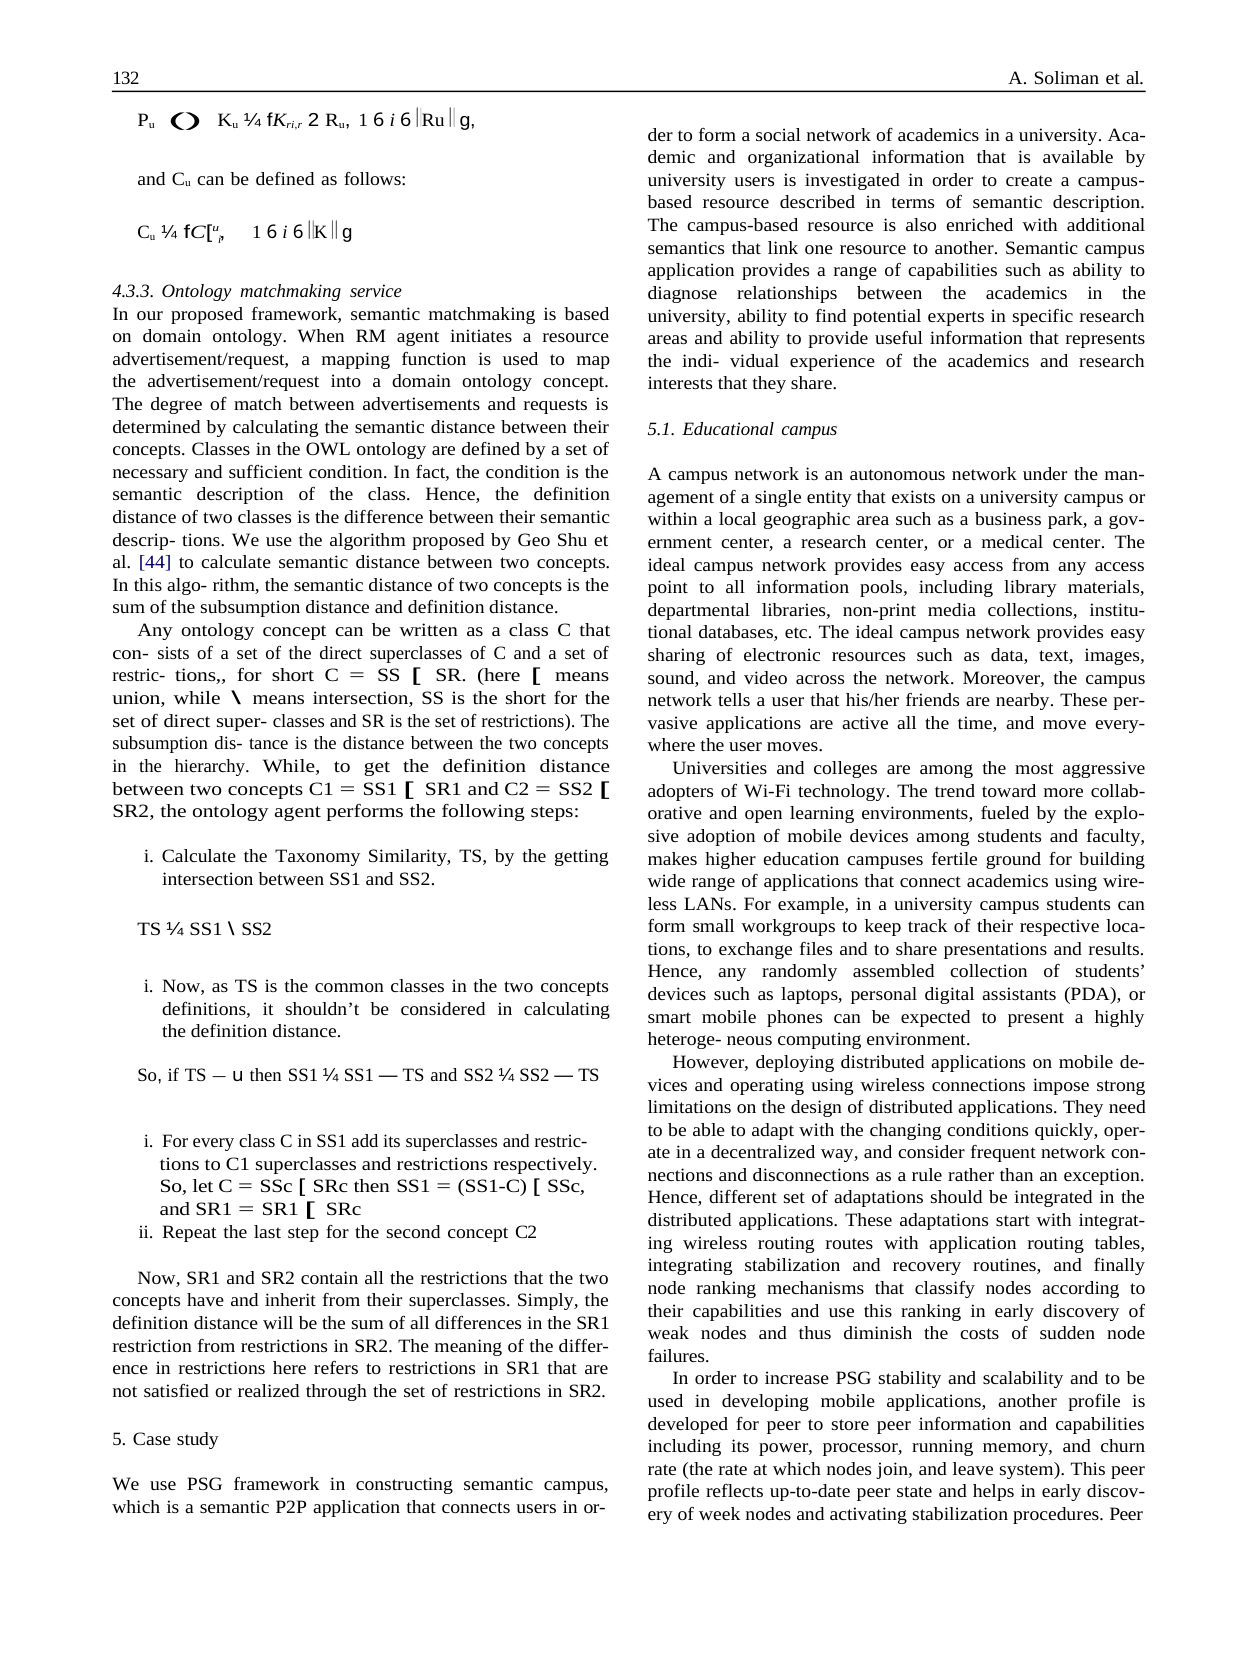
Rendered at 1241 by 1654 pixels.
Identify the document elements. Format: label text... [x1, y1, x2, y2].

picture [308, 220, 314, 239]
text A campus network is an autonomous network under the man- agement of a single entity that exists on a university campus or within a local geographic area such as a business park, a gov- ernment center, a research center, or a medical center. The ideal campus network provides easy access from any access point to all information pools, including library materials, departmental libraries, non-print media collections, institu- tional databases, etc. The ideal campus network provides easy sharing of electronic resources such as data, text, images, sound, and video across the network. Moreover, the campus network tells a user that his/her friends are nearby. These per- vasive applications are active all the time, and move every- where the user moves. [647, 463, 1146, 756]
text Pu () Ku ¼ fKri,r 2 Ru, 1 6 i 6 Ru g, [137, 106, 614, 132]
list Ontology matchmaking service [112, 280, 614, 301]
list For every class C in SS1 add its superclasses and restric- tions to C1 superclasses and restrictions respectively. So, let C = SSc [ SRc then SS1 = (SS1-C) [ SSc, and SR1 = SR1 [ SRc [143, 1130, 610, 1219]
text der to form a social network of academics in a university. Aca- demic and organizational information that is available by university users is investigated in order to create a campus- based resource described in terms of semantic description. The campus-based resource is also enriched with additional semantics that link one resource to another. Semantic campus application provides a range of capabilities such as ability to diagnose relationships between the academics in the university, ability to find potential experts in specific research areas and ability to provide useful information that represents the indi- vidual experience of the academics and research interests that they share. [647, 124, 1146, 394]
text In our proposed framework, semantic matchmaking is based on domain ontology. When RM agent initiates a resource advertisement/request, a mapping function is used to map the advertisement/request into a domain ontology concept. The degree of match between advertisements and requests is determined by calculating the semantic distance between their concepts. Classes in the OWL ontology are defined by a set of necessary and sufficient condition. In fact, the condition is the semantic description of the class. Hence, the definition distance of two classes is the difference between their semantic descrip- tions. We use the algorithm proposed by Geo Shu et al. [44] to calculate semantic distance between two concepts. In this algo- rithm, the semantic distance of two concepts is the sum of the subsumption distance and definition distance. [112, 302, 610, 618]
text Universities and colleges are among the most aggressive adopters of Wi-Fi technology. The trend toward more collab- orative and open learning environments, fueled by the explo- sive adoption of mobile devices among students and faculty, makes higher education campuses fertile ground for building wide range of applications that connect academics using wire- less LANs. For example, in a university campus students can form small workgroups to keep track of their respective loca- tions, to exchange files and to share presentations and results. Hence, any randomly assembled collection of students’ devices such as laptops, personal digital assistants (PDA), or smart mobile phones can be expected to present a highly heteroge- neous computing environment. [647, 757, 1146, 1050]
list Educational campus [647, 418, 1157, 439]
text We use PSG framework in constructing semantic campus, which is a semantic P2P application that connects users in or- [112, 1473, 610, 1517]
text So, if TS – u then SS1 ¼ SS1 — TS and SS2 ¼ SS2 — TS [137, 1061, 614, 1087]
text Cu ¼ fC[u, 1 6 i 6 K g [137, 219, 614, 244]
text and Cu can be defined as follows: [137, 167, 614, 189]
text Any ontology concept can be written as a class C that con- sists of a set of the direct superclasses of C and a set of restric- tions,, for short C = SS [ SR. (here [ means union, while \ means intersection, SS is the short for the set of direct super- classes and SR is the set of restrictions). The subsumption dis- tance is the distance between the two concepts in the hierarchy. While, to get the definition distance between two concepts C1 = SS1 [ SR1 and C2 = SS2 [ SR2, the ontology agent performs the following steps: [112, 619, 610, 822]
list Now, as TS is the common classes in the two concepts definitions, it shouldn’t be considered in calculating the definition distance. [143, 975, 610, 1042]
text However, deploying distributed applications on mobile de- vices and operating using wireless connections impose strong limitations on the design of distributed applications. They need to be able to adapt with the changing conditions quickly, oper- ate in a decentralized way, and consider frequent network con- nections and disconnections as a rule rather than an exception. Hence, different set of adaptations should be integrated in the distributed applications. These adaptations start with integrat- ing wireless routing routes with application routing tables, integrating stabilization and recovery routines, and finally node ranking mechanisms that classify nodes according to their capabilities and use this ranking in early discovery of weak nodes and thus diminish the costs of sudden node failures. [647, 1051, 1146, 1366]
text Now, SR1 and SR2 contain all the restrictions that the two concepts have and inherit from their superclasses. Simply, the definition distance will be the sum of all differences in the SR1 restriction from restrictions in SR2. The meaning of the differ- ence in restrictions here refers to restrictions in SR1 that are not satisfied or realized through the set of restrictions in SR2. [112, 1267, 610, 1401]
picture [449, 107, 455, 127]
list Repeat the last step for the second concept C2 [138, 1221, 614, 1243]
list Case study [112, 1427, 614, 1449]
picture [416, 107, 422, 127]
text In order to increase PSG stability and scalability and to be used in developing mobile applications, another profile is developed for peer to store peer information and capabilities including its power, processor, running memory, and churn rate (the rate at which nodes join, and leave system). This peer profile reflects up-to-date peer state and helps in early discov- ery of week nodes and activating stabilization procedures. Peer [647, 1367, 1146, 1524]
picture [331, 220, 337, 239]
text TS ¼ SS1 \ SS2 [137, 918, 614, 939]
text i. Calculate the Taxonomy Similarity, TS, by the getting intersection between SS1 and SS2. [143, 845, 610, 889]
